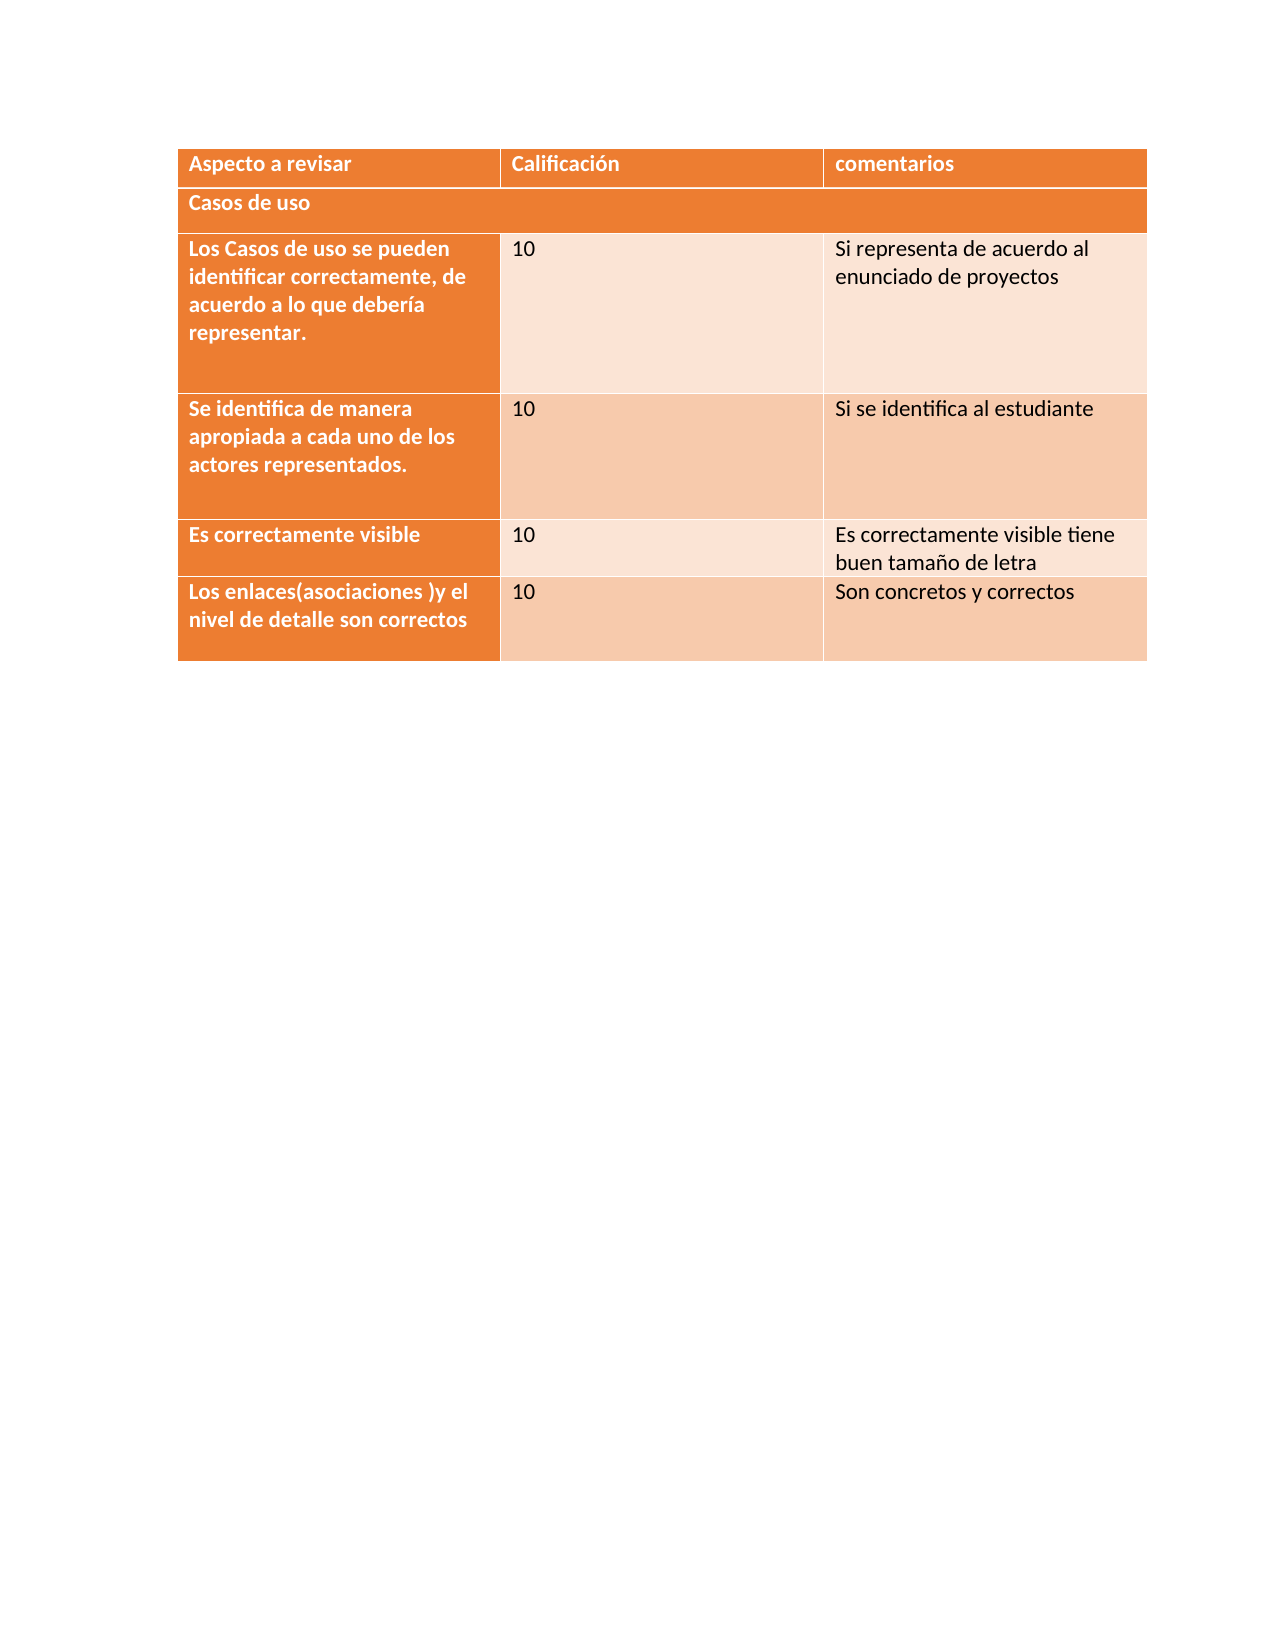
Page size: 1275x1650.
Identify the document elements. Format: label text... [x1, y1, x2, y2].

table_cell 10 [501, 577, 823, 661]
table_header Aspecto a revisar [178, 149, 500, 187]
table_cell Casos de uso [178, 189, 1147, 233]
table_cell 10 [501, 394, 823, 519]
table_cell Los Casos de uso se pueden identificar correctamente, de acuerdo a lo que debería representar. [178, 234, 500, 393]
table_cell Es correctamente visible tiene buen tamaño de letra [824, 520, 1147, 576]
table_header comentarios [824, 149, 1147, 187]
table_cell Se identifica de manera apropiada a cada uno de los actores representados. [178, 394, 500, 519]
table_cell 10 [501, 520, 823, 576]
table_header Calificación [501, 149, 823, 187]
table_cell 10 [501, 234, 823, 393]
table_cell Los enlaces(asociaciones )y el nivel de detalle son correctos [178, 577, 500, 661]
table_cell Son concretos y correctos [824, 577, 1147, 661]
table_cell Si se identifica al estudiante [824, 394, 1147, 519]
table_cell Si representa de acuerdo al enunciado de proyectos [824, 234, 1147, 393]
table_cell Es correctamente visible [178, 520, 500, 576]
